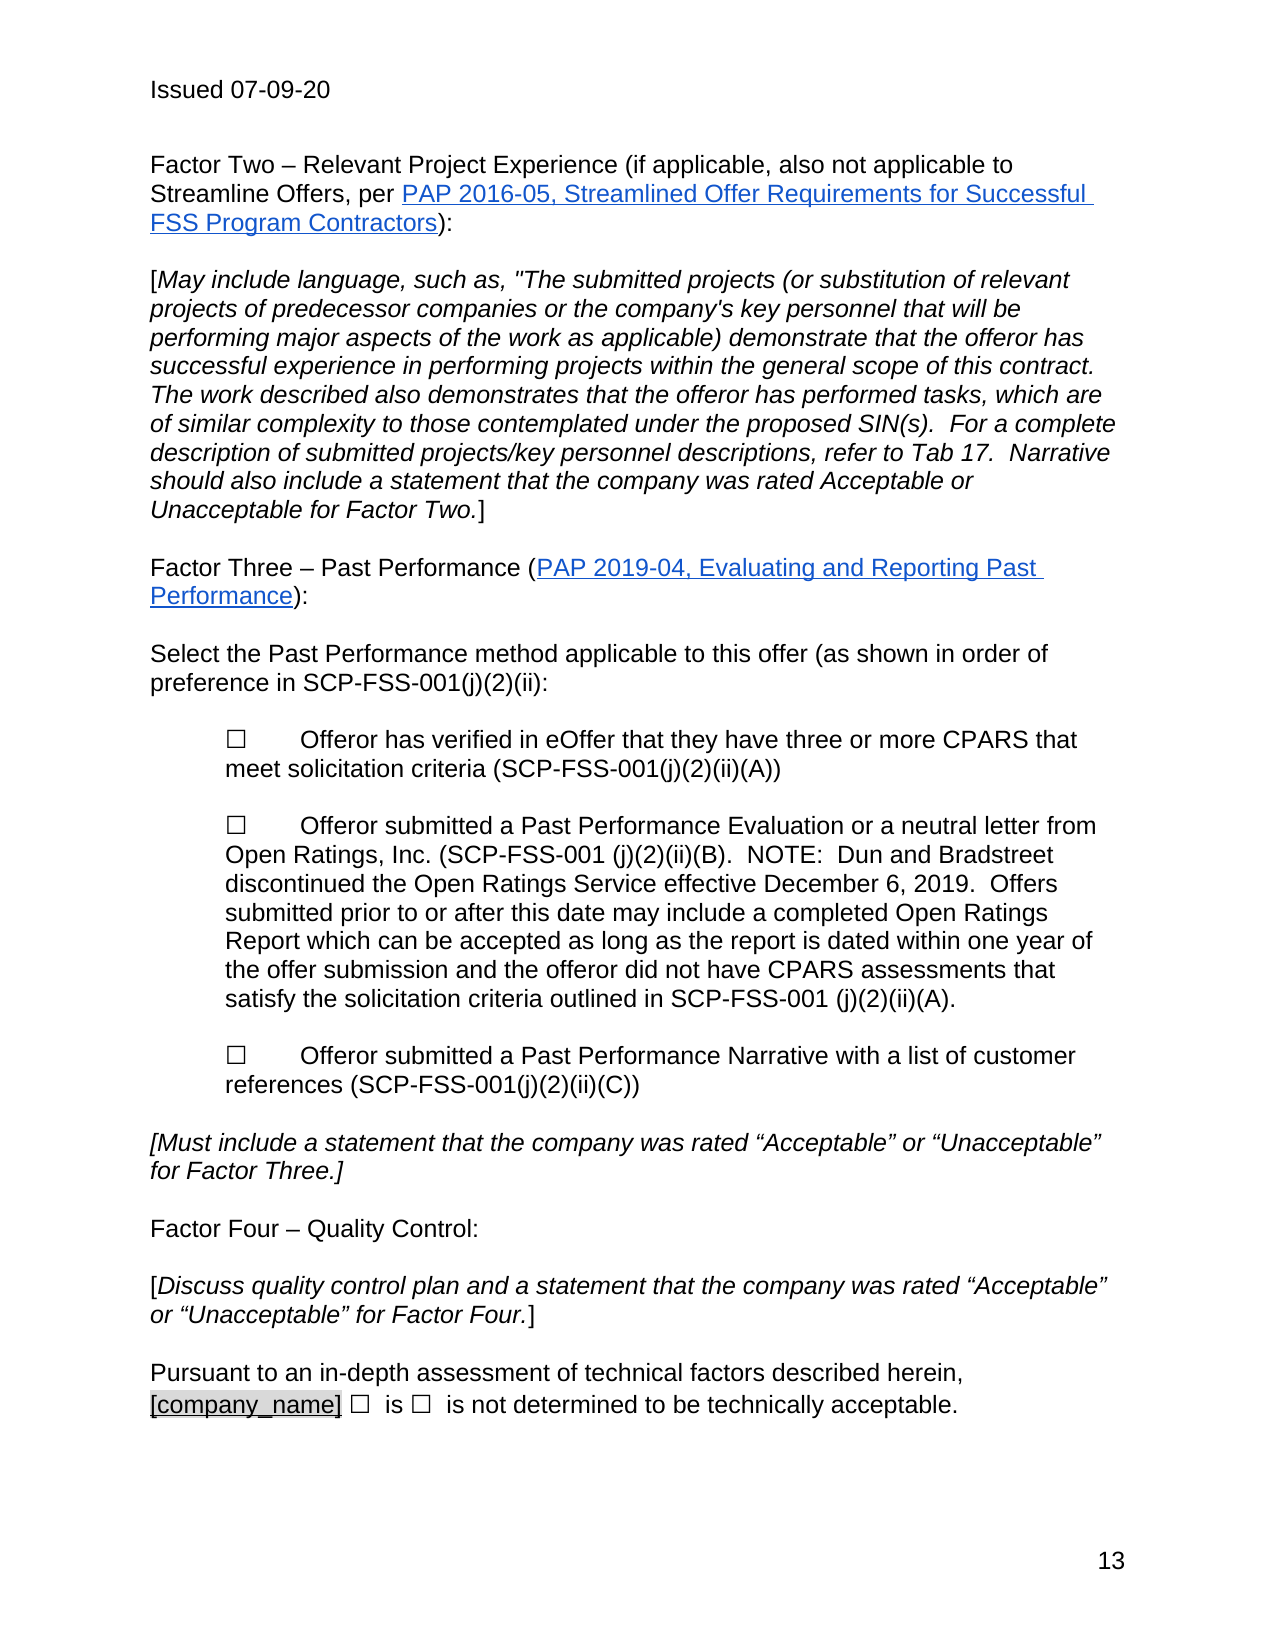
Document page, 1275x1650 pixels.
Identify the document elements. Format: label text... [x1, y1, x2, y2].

text [May include language, such as, "The submitted projects (or substitution of relevant projects of predecessor companies or the company's key personnel that will be performing major aspects of the work as applicable) demonstrate that the offeror has successful experience in performing projects within the general scope of this contract. The work described also demonstrates that the offeror has performed tasks, which are of similar complexity to those contemplated under the proposed SIN(s). For a complete description of submitted projects/key personnel descriptions, refer to Tab 17. Narrative should also include a statement that the company was rated Acceptable or Unacceptable for Factor Two.] [150, 265, 1125, 524]
text Factor Three – Past Performance (PAP 2019-04, Evaluating and Reporting Past Performance): [150, 552, 1125, 610]
text Factor Four – Quality Control: [150, 1214, 1125, 1242]
text Pursuant to an in-depth assessment of technical factors described herein, [company_name] ☐ is ☐ is not determined to be technically acceptable. [150, 1357, 1125, 1420]
text ☐ Offeror submitted a Past Performance Narrative with a list of customer references (SCP-FSS-001(j)(2)(ii)(C)) [225, 1041, 1125, 1099]
text Factor Two – Relevant Project Experience (if applicable, also not applicable to Streamline Offers, per PAP 2016-05, Streamlined Offer Requirements for Successful FSS Program Contractors): [150, 150, 1125, 236]
text ☐ Offeror submitted a Past Performance Evaluation or a neutral letter from Open Ratings, Inc. (SCP-FSS-001 (j)(2)(ii)(B). NOTE: Dun and Bradstreet discontinued the Open Ratings Service effective December 6, 2019. Offers submitted prior to or after this date may include a completed Open Ratings Report which can be accepted as long as the report is dated within one year of the offer submission and the offeror did not have CPARS assessments that satisfy the solicitation criteria outlined in SCP-FSS-001 (j)(2)(ii)(A). [225, 811, 1125, 1012]
text [Discuss quality control plan and a statement that the company was rated “Acceptable” or “Unacceptable” for Factor Four.] [150, 1271, 1125, 1329]
text [Must include a statement that the company was rated “Acceptable” or “Unacceptable” for Factor Three.] [150, 1127, 1125, 1185]
text ☐ Offeror has verified in eOffer that they have three or more CPARS that meet solicitation criteria (SCP-FSS-001(j)(2)(ii)(A)) [225, 725, 1125, 811]
text Select the Past Performance method applicable to this offer (as shown in order of preference in SCP-FSS-001(j)(2)(ii): [150, 639, 1125, 725]
